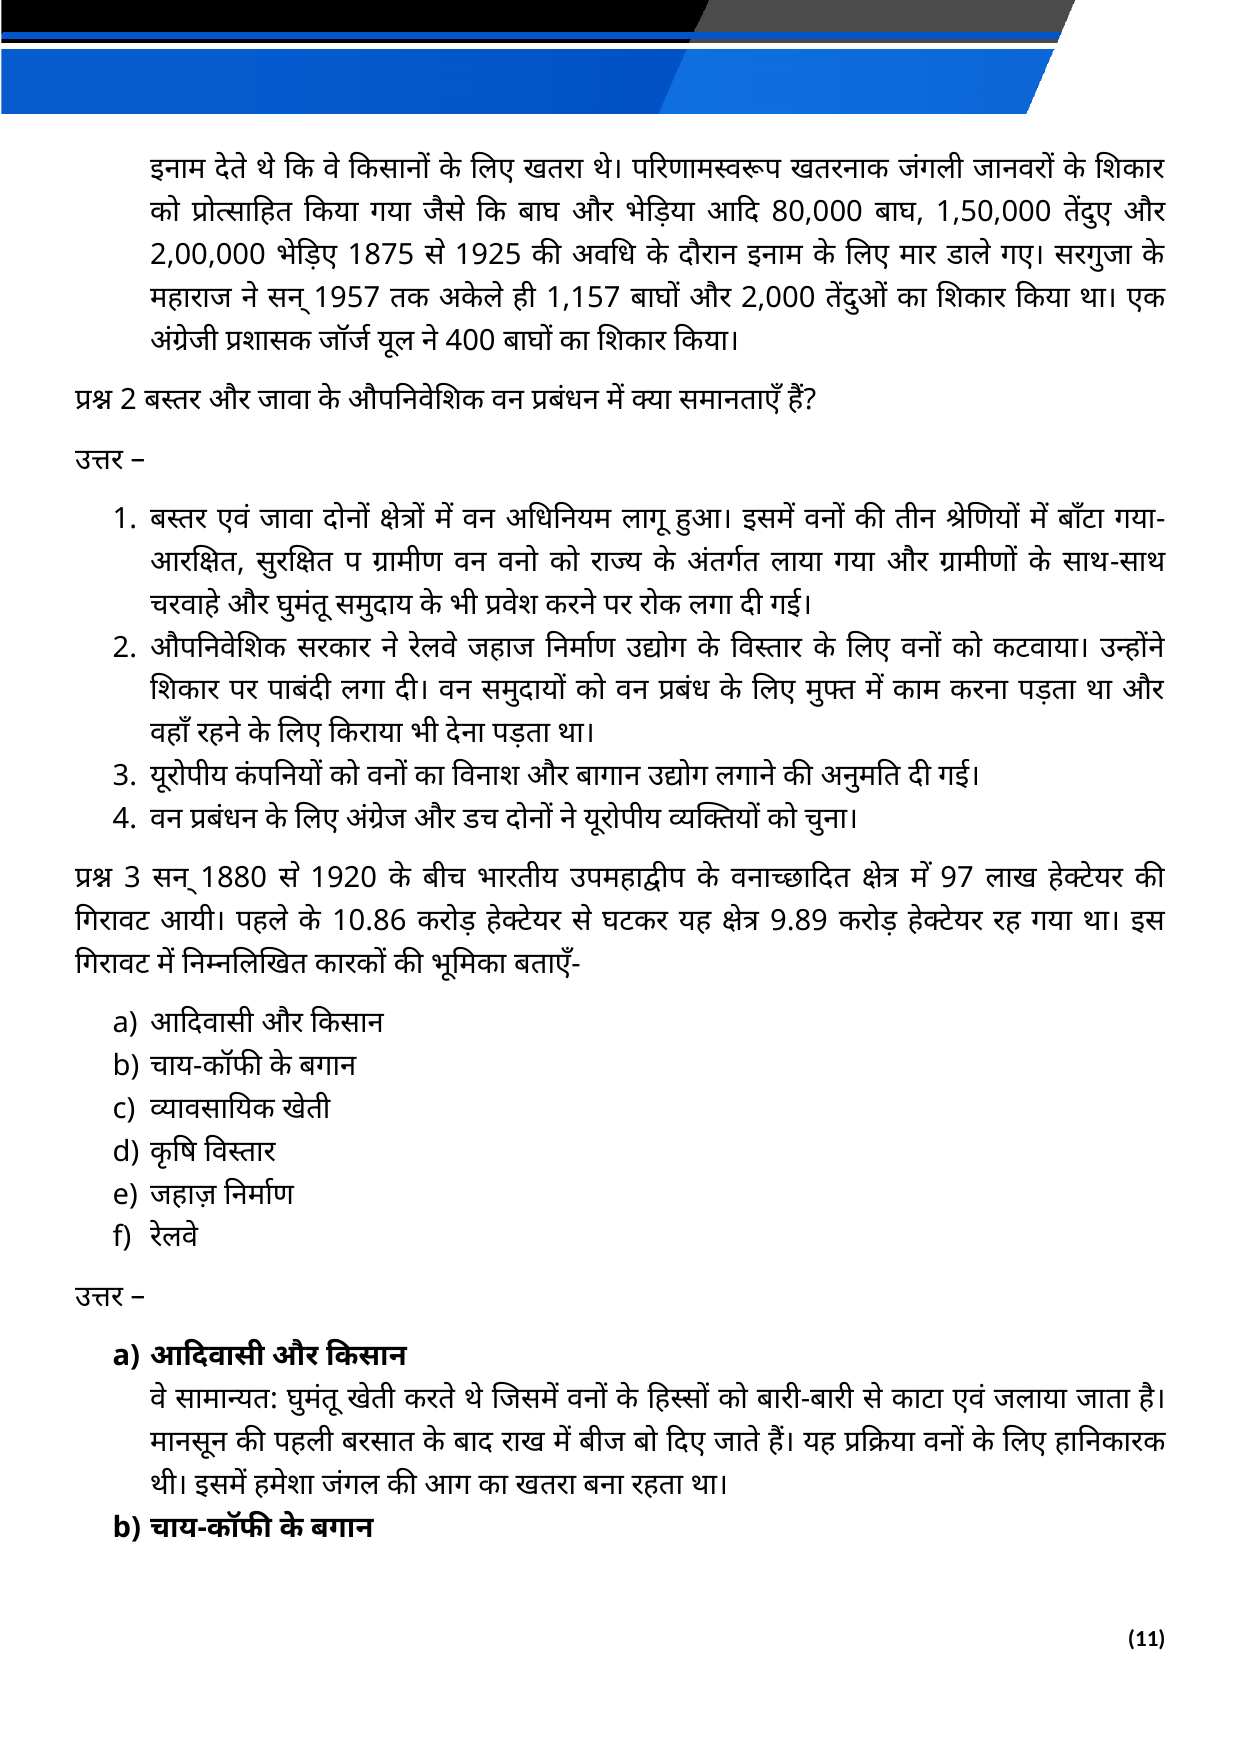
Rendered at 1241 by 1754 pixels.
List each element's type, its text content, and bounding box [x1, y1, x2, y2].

list रेलवे [112, 1216, 1165, 1255]
text उत्तर – [75, 438, 1165, 478]
text प्रश्न 3 सन् 1880 से 1920 के बीच भारतीय उपमहाद्वीप के वनाच्छादित क्षेत्र में 97 लाख हेक्टेयर की गिरावट आयी। पहले के 10.86 करोड़ हेक्टेयर से घटकर यह क्षेत्र 9.89 करोड़ हेक्टेयर रह गया था। इस गिरावट में निम्नलिखित कारकों की भूमिका बताएँ- [75, 857, 1165, 982]
list चाय-कॉफी के बगान [112, 1506, 1165, 1546]
text प्रश्न 2 बस्तर और जावा के औपनिवेशिक वन प्रबंधन में क्या समानताएँ हैं? [75, 378, 1165, 418]
picture [1, 0, 1080, 115]
list वे सामान्यत: घुमंतू खेती करते थे जिसमें वनों के हिस्सों को बारी-बारी से काटा एवं जलाया जाता है। मानसून की पहली बरसात के बाद राख में बीज बो दिए जाते हैं। यह प्रक्रिया वनों के लिए हानिकारक थी। इसमें हमेशा जंगल की आग का खतरा बना रहता था। [150, 1377, 1165, 1503]
list औपनिवेशिक सरकार ने रेलवे जहाज निर्माण उद्योग के विस्तार के लिए वनों को कटवाया। उन्होंने शिकार पर पाबंदी लगा दी। वन समुदायों को वन प्रबंध के लिए मुफ्त में काम करना पड़ता था और वहाँ रहने के लिए किराया भी देना पड़ता था। [112, 626, 1165, 751]
list चाय-कॉफी के बगान [112, 1044, 1165, 1084]
list आदिवासी और किसान [112, 1002, 1165, 1041]
list जहाज़ निर्माण [112, 1173, 1165, 1213]
list बस्तर एवं जावा दोनों क्षेत्रों में वन अधिनियम लागू हुआ। इसमें वनों की तीन श्रेणियों में बाँटा गया-आरक्षित, सुरक्षित प ग्रामीण वन वनो को राज्य के अंतर्गत लाया गया और ग्रामीणों के साथ-साथ चरवाहे और घुमंतू समुदाय के भी प्रवेश करने पर रोक लगा दी गई। [112, 497, 1165, 623]
list यूरोपीय कंपनियों को वनों का विनाश और बागान उद्योग लगाने की अनुमति दी गई। [112, 754, 1165, 794]
list व्यावसायिक खेती [112, 1087, 1165, 1127]
list आदिवासी और किसान [112, 1335, 1165, 1374]
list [150, 148, 1165, 359]
list वन प्रबंधन के लिए अंग्रेज और डच दोनों ने यूरोपीय व्यक्तियों को चुना। [112, 797, 1165, 837]
list कृषि विस्तार [112, 1130, 1165, 1170]
text उत्तर – [75, 1275, 1165, 1315]
